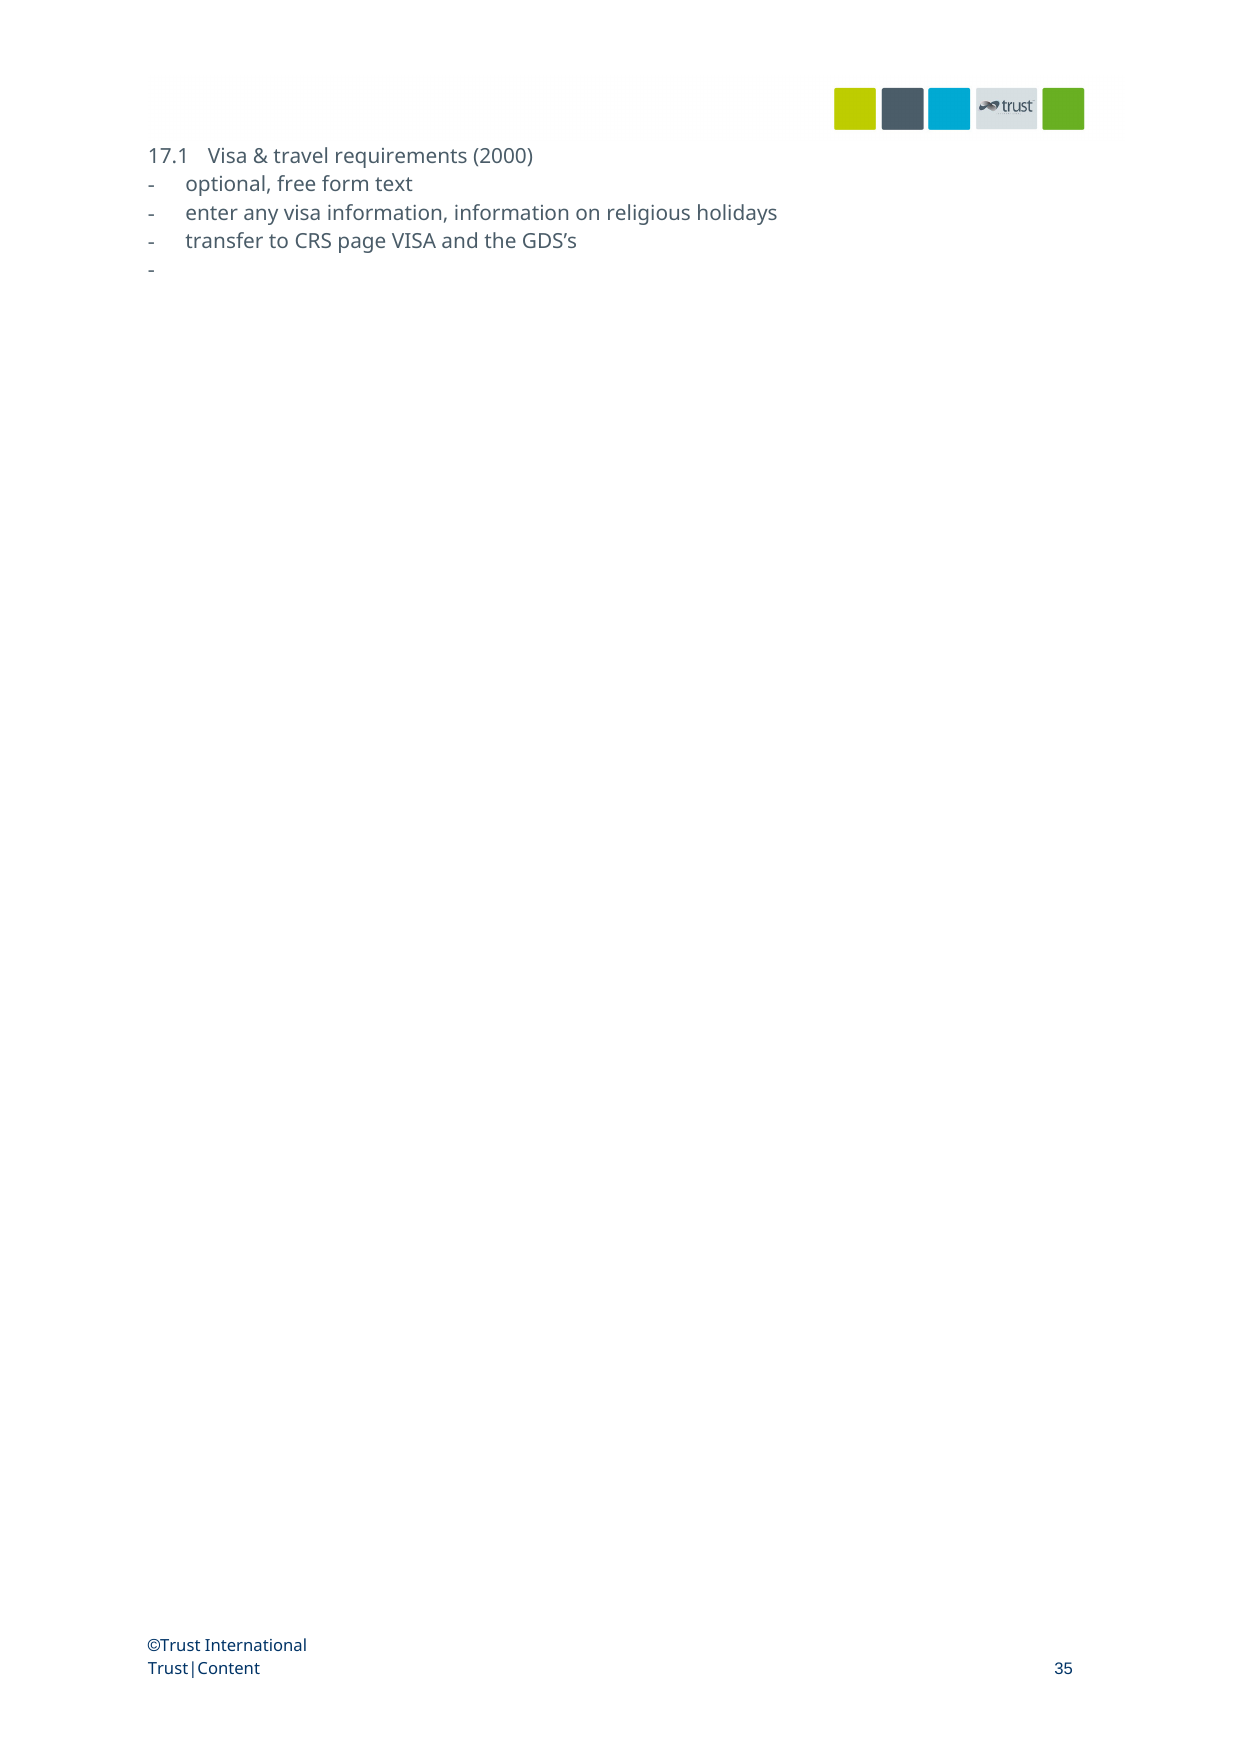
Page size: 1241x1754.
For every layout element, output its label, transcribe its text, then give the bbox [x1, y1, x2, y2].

subtitle Visa & travel requirements (2000) [148, 141, 1125, 169]
picture [147, 75, 1125, 141]
list optional, free form text [148, 169, 1125, 198]
list transfer to CRS page VISA and the GDS’s [148, 226, 1125, 254]
list enter any visa information, information on religious holidays [148, 198, 1125, 226]
